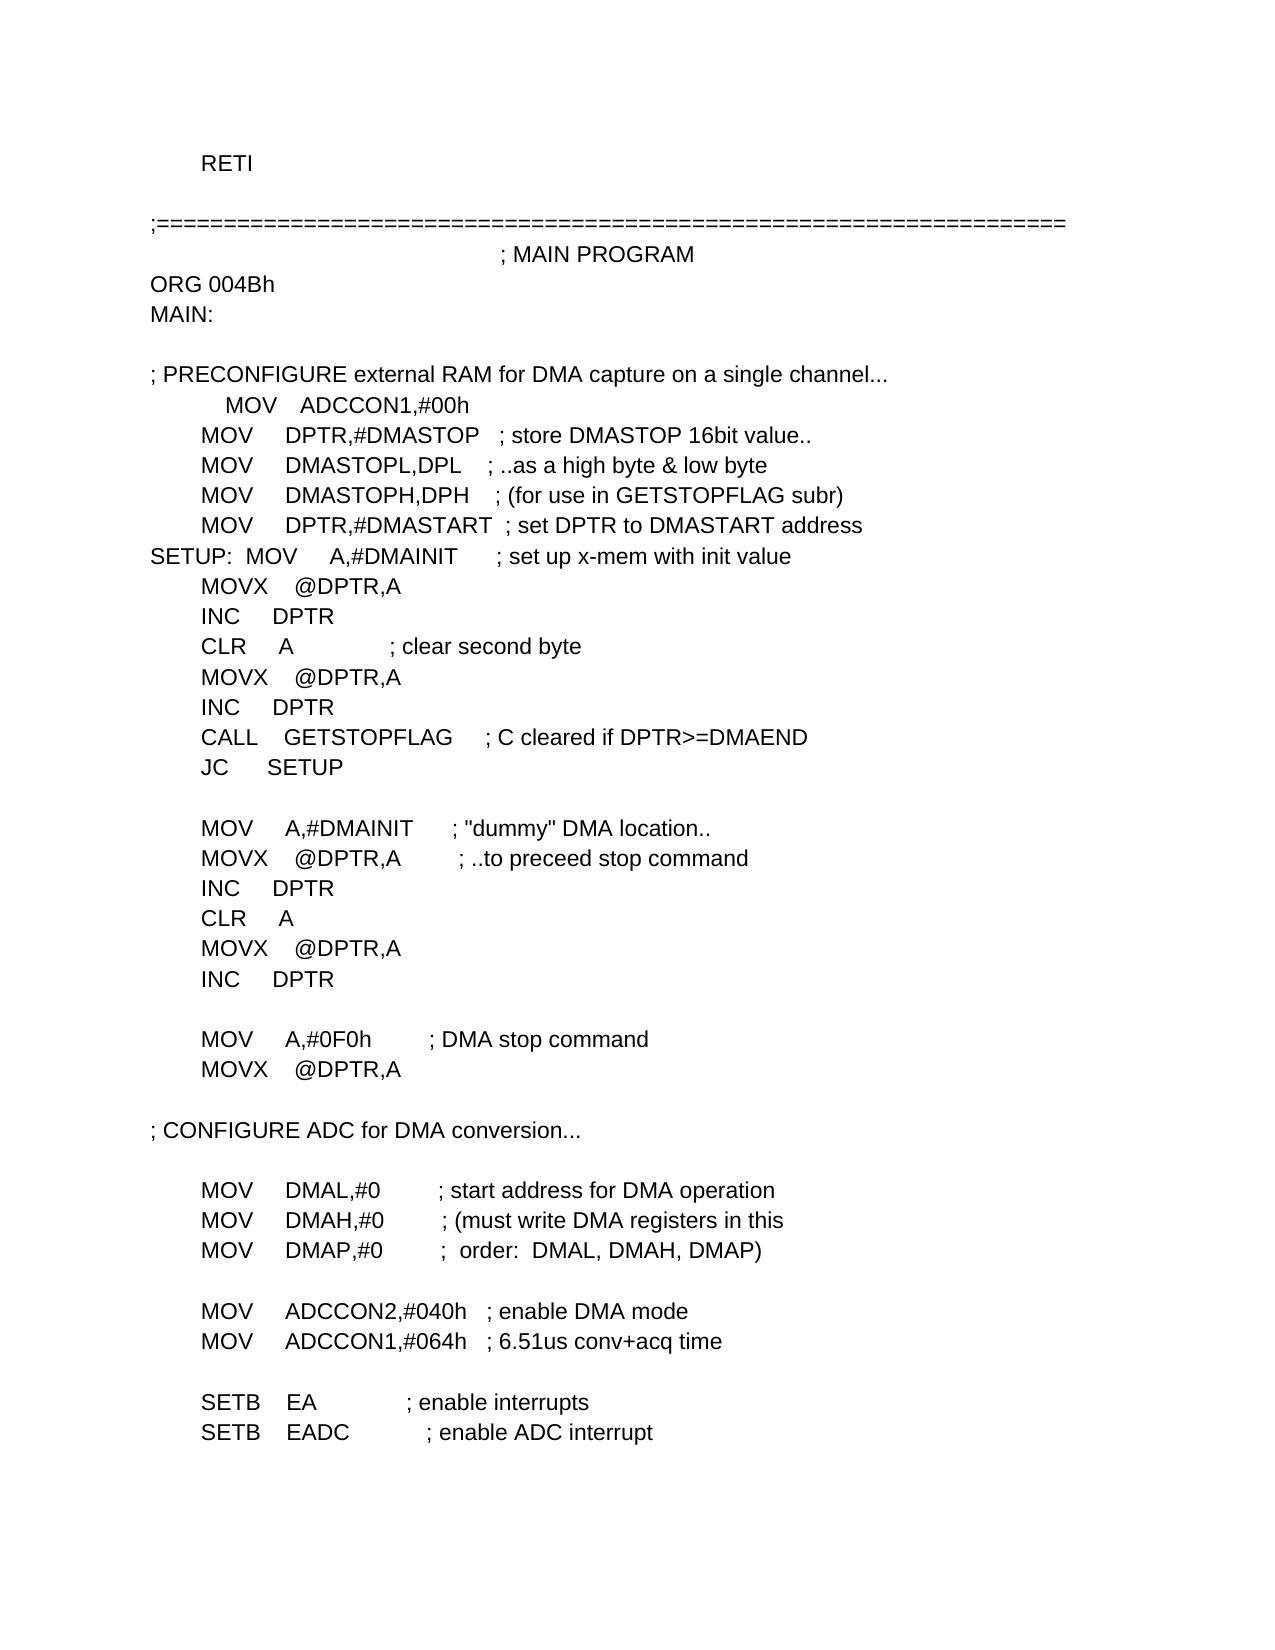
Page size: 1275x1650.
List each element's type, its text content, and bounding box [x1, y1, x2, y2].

text CLR A ; clear second byte [150, 633, 1125, 660]
text MOV ADCCON1,#064h ; 6.51us conv+acq time [150, 1328, 1125, 1354]
text MOVX @DPTR,A ; ..to preceed stop command [150, 845, 1125, 871]
text INC DPTR [150, 694, 1125, 720]
text MOVX @DPTR,A [150, 935, 1125, 962]
text MOV A,#DMAINIT ; "dummy" DMA location.. [150, 814, 1125, 841]
text ; PRECONFIGURE external RAM for DMA capture on a single channel... [150, 361, 1125, 388]
text MOV DMASTOPL,DPL ; ..as a high byte & low byte [150, 452, 1125, 478]
text MOV DMAL,#0 ; start address for DMA operation [150, 1177, 1125, 1203]
text ORG 004Bh [150, 271, 1125, 297]
text MOV ADCCON2,#040h ; enable DMA mode [150, 1298, 1125, 1324]
text INC DPTR [150, 966, 1125, 992]
text INC DPTR [150, 875, 1125, 901]
text MOV DMAH,#0 ; (must write DMA registers in this [150, 1207, 1125, 1234]
text MAIN: [150, 301, 1125, 327]
text ; MAIN PROGRAM [150, 241, 1125, 267]
text CALL GETSTOPFLAG ; C cleared if DPTR>=DMAEND [150, 724, 1125, 750]
text MOV A,#0F0h ; DMA stop command [150, 1026, 1125, 1052]
text MOVX @DPTR,A [150, 573, 1125, 599]
text CLR A [150, 905, 1125, 932]
text ;==================================================================== [150, 210, 1125, 237]
text MOV DPTR,#DMASTART ; set DPTR to DMASTART address [150, 512, 1125, 539]
text JC SETUP [150, 754, 1125, 781]
text MOVX @DPTR,A [150, 663, 1125, 690]
text MOV DMAP,#0 ; order: DMAL, DMAH, DMAP) [150, 1237, 1125, 1264]
text INC DPTR [150, 603, 1125, 629]
text MOVX @DPTR,A [150, 1056, 1125, 1083]
text MOV DMASTOPH,DPH ; (for use in GETSTOPFLAG subr) [150, 482, 1125, 509]
text SETUP: MOV A,#DMAINIT ; set up x-mem with init value [150, 543, 1125, 569]
text MOV DPTR,#DMASTOP ; store DMASTOP 16bit value.. [150, 422, 1125, 448]
text MOV ADCCON1,#00h [150, 392, 1125, 418]
text RETI [150, 150, 1125, 176]
text SETB EA ; enable interrupts [150, 1388, 1125, 1415]
text SETB EADC ; enable ADC interrupt [150, 1419, 1125, 1445]
text ; CONFIGURE ADC for DMA conversion... [150, 1117, 1125, 1143]
